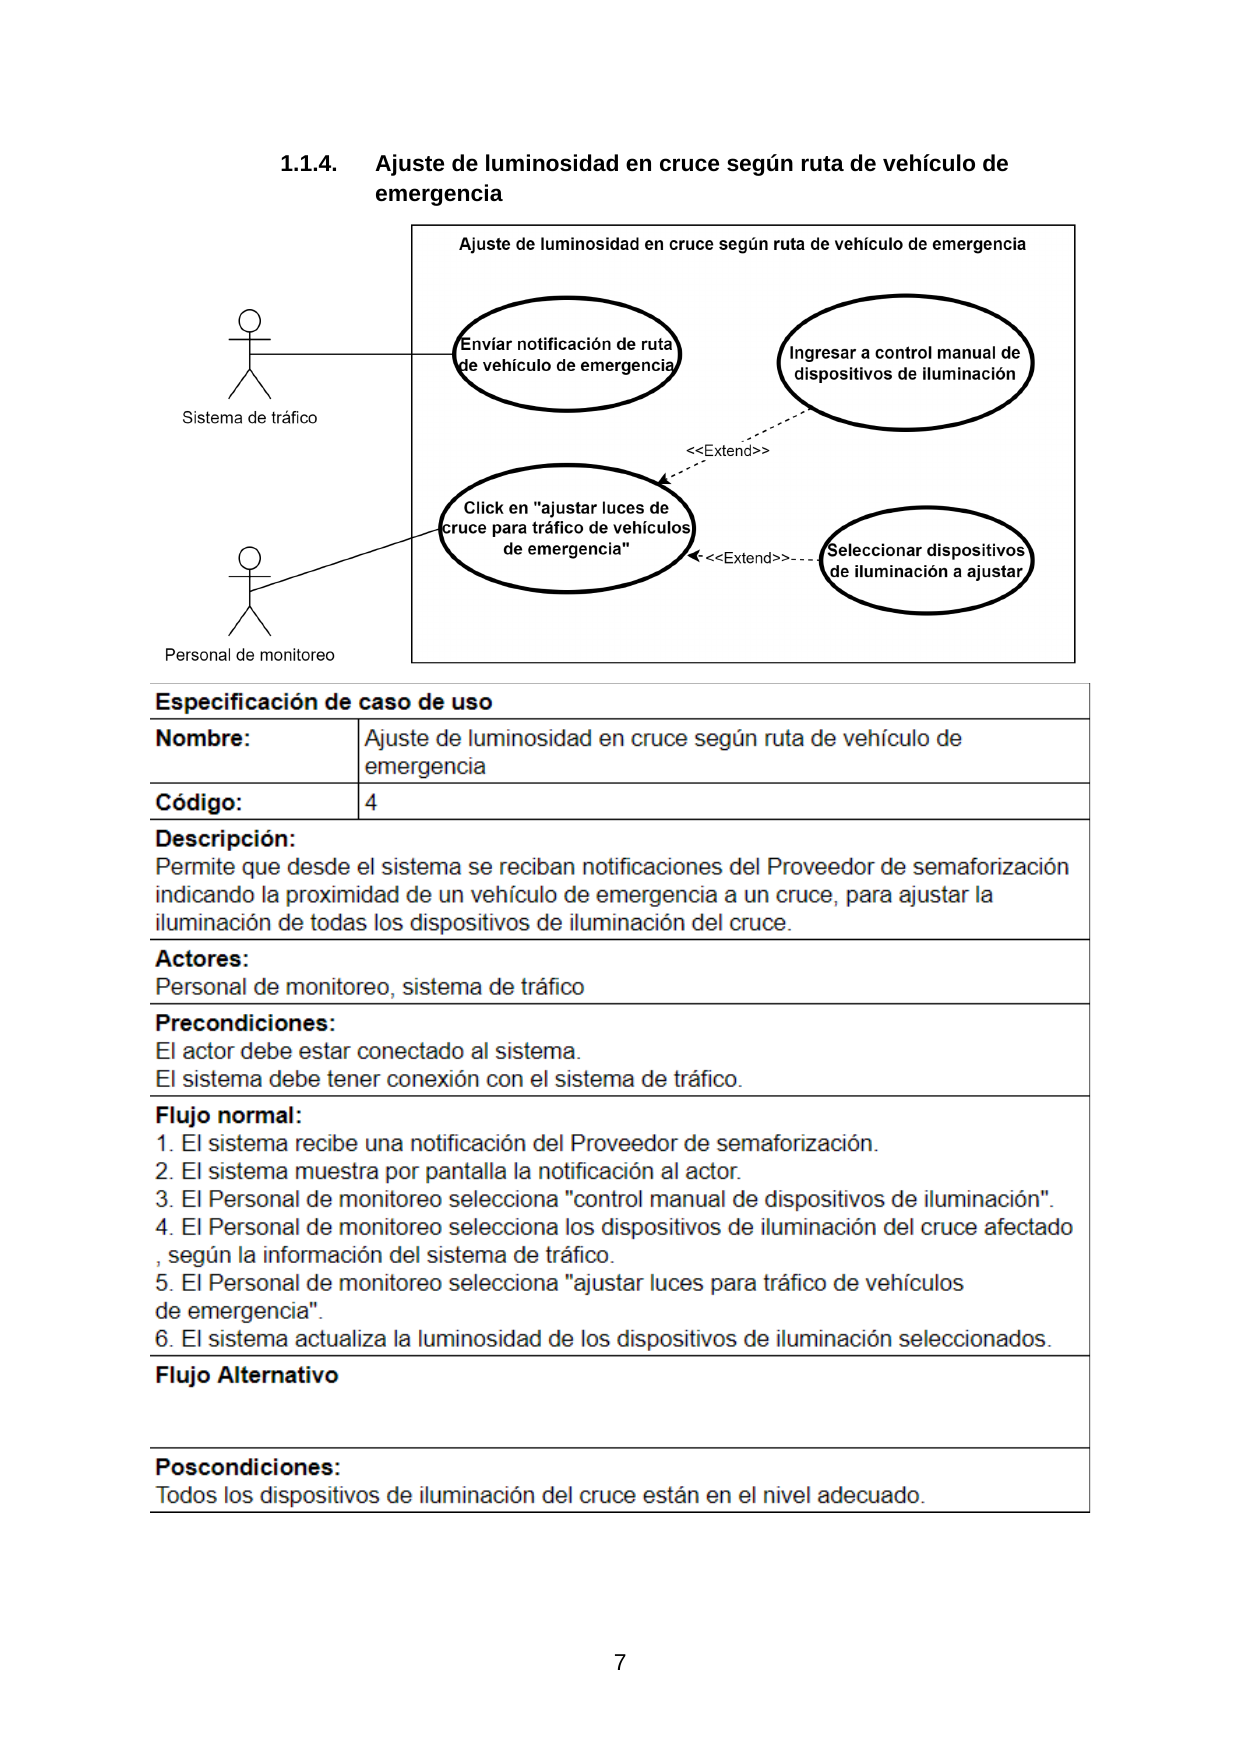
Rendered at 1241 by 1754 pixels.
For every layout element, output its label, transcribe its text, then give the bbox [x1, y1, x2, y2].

picture [150, 210, 1091, 680]
subtitle Ajuste de luminosidad en cruce según ruta de vehículo de emergencia [337, 150, 1090, 207]
picture [150, 683, 1091, 1513]
